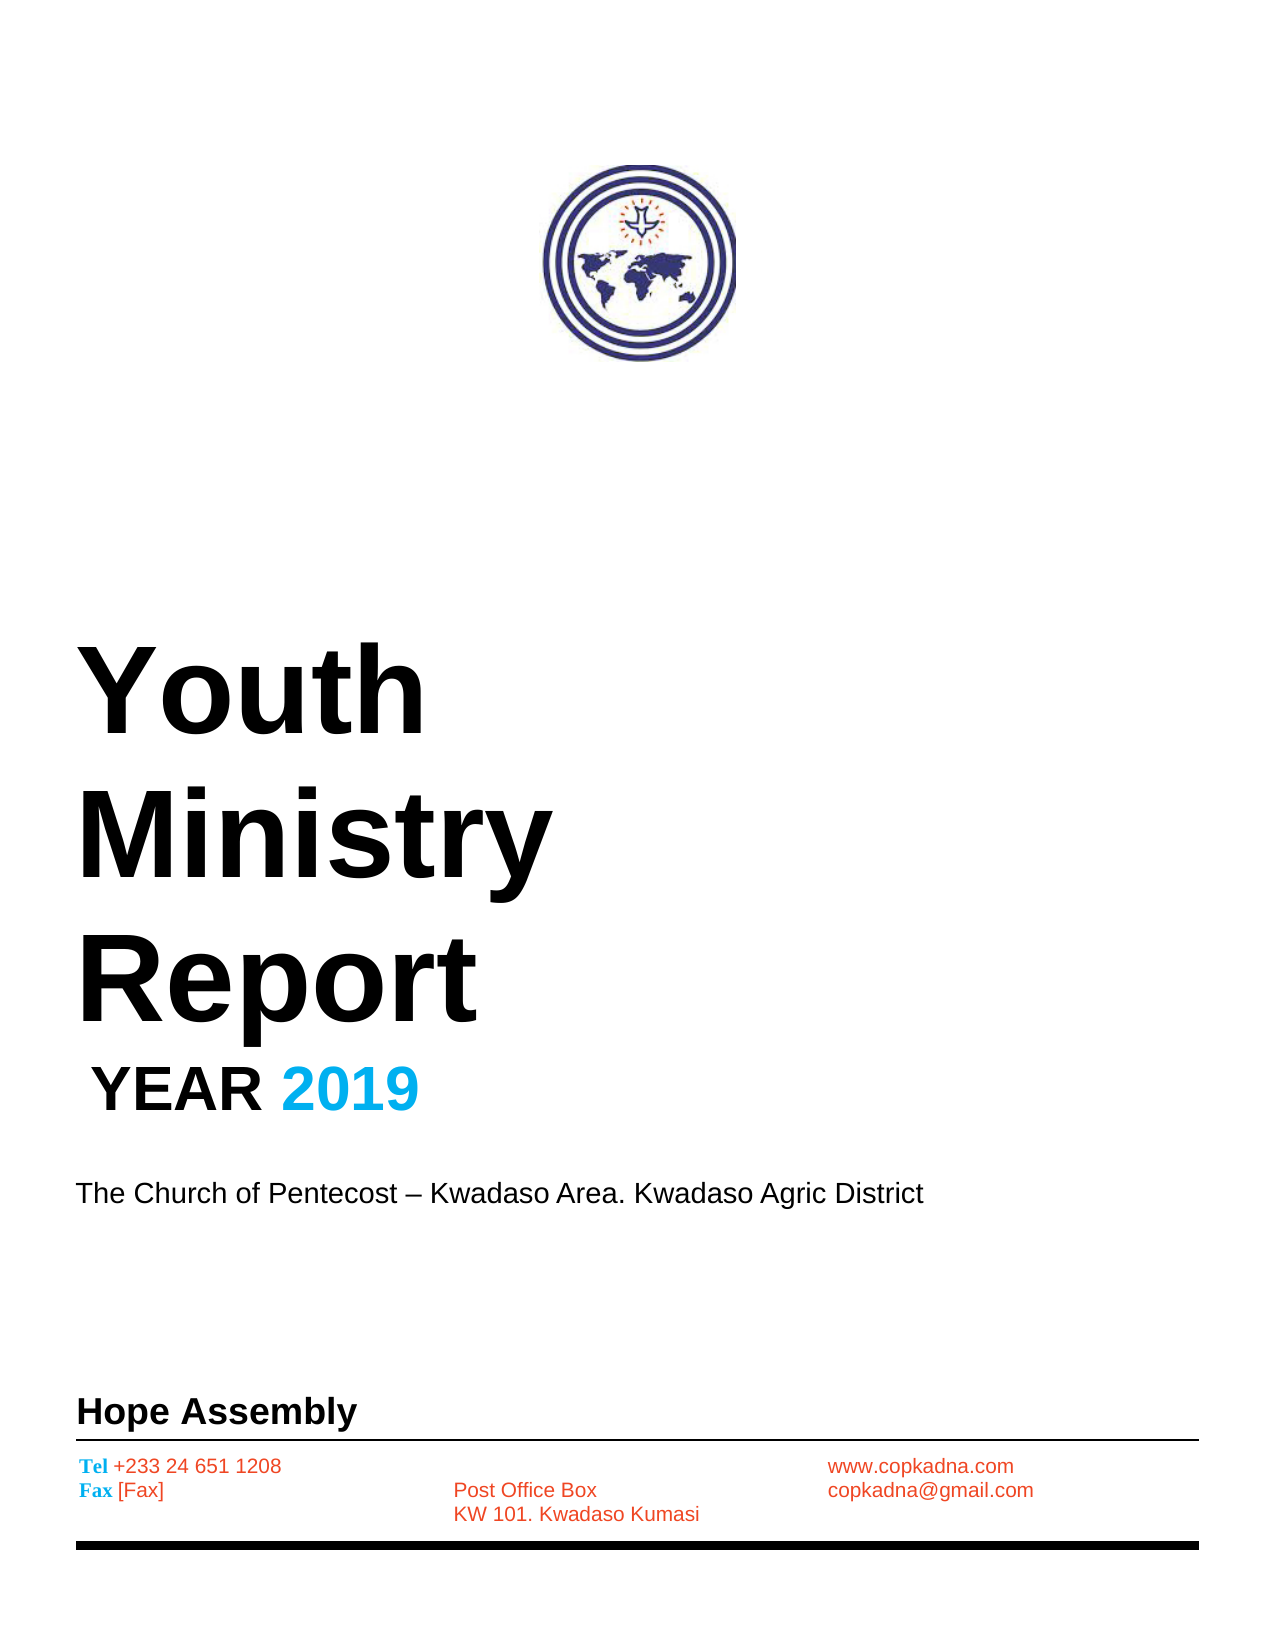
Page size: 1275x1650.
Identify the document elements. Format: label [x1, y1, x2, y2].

picture [539, 165, 736, 362]
